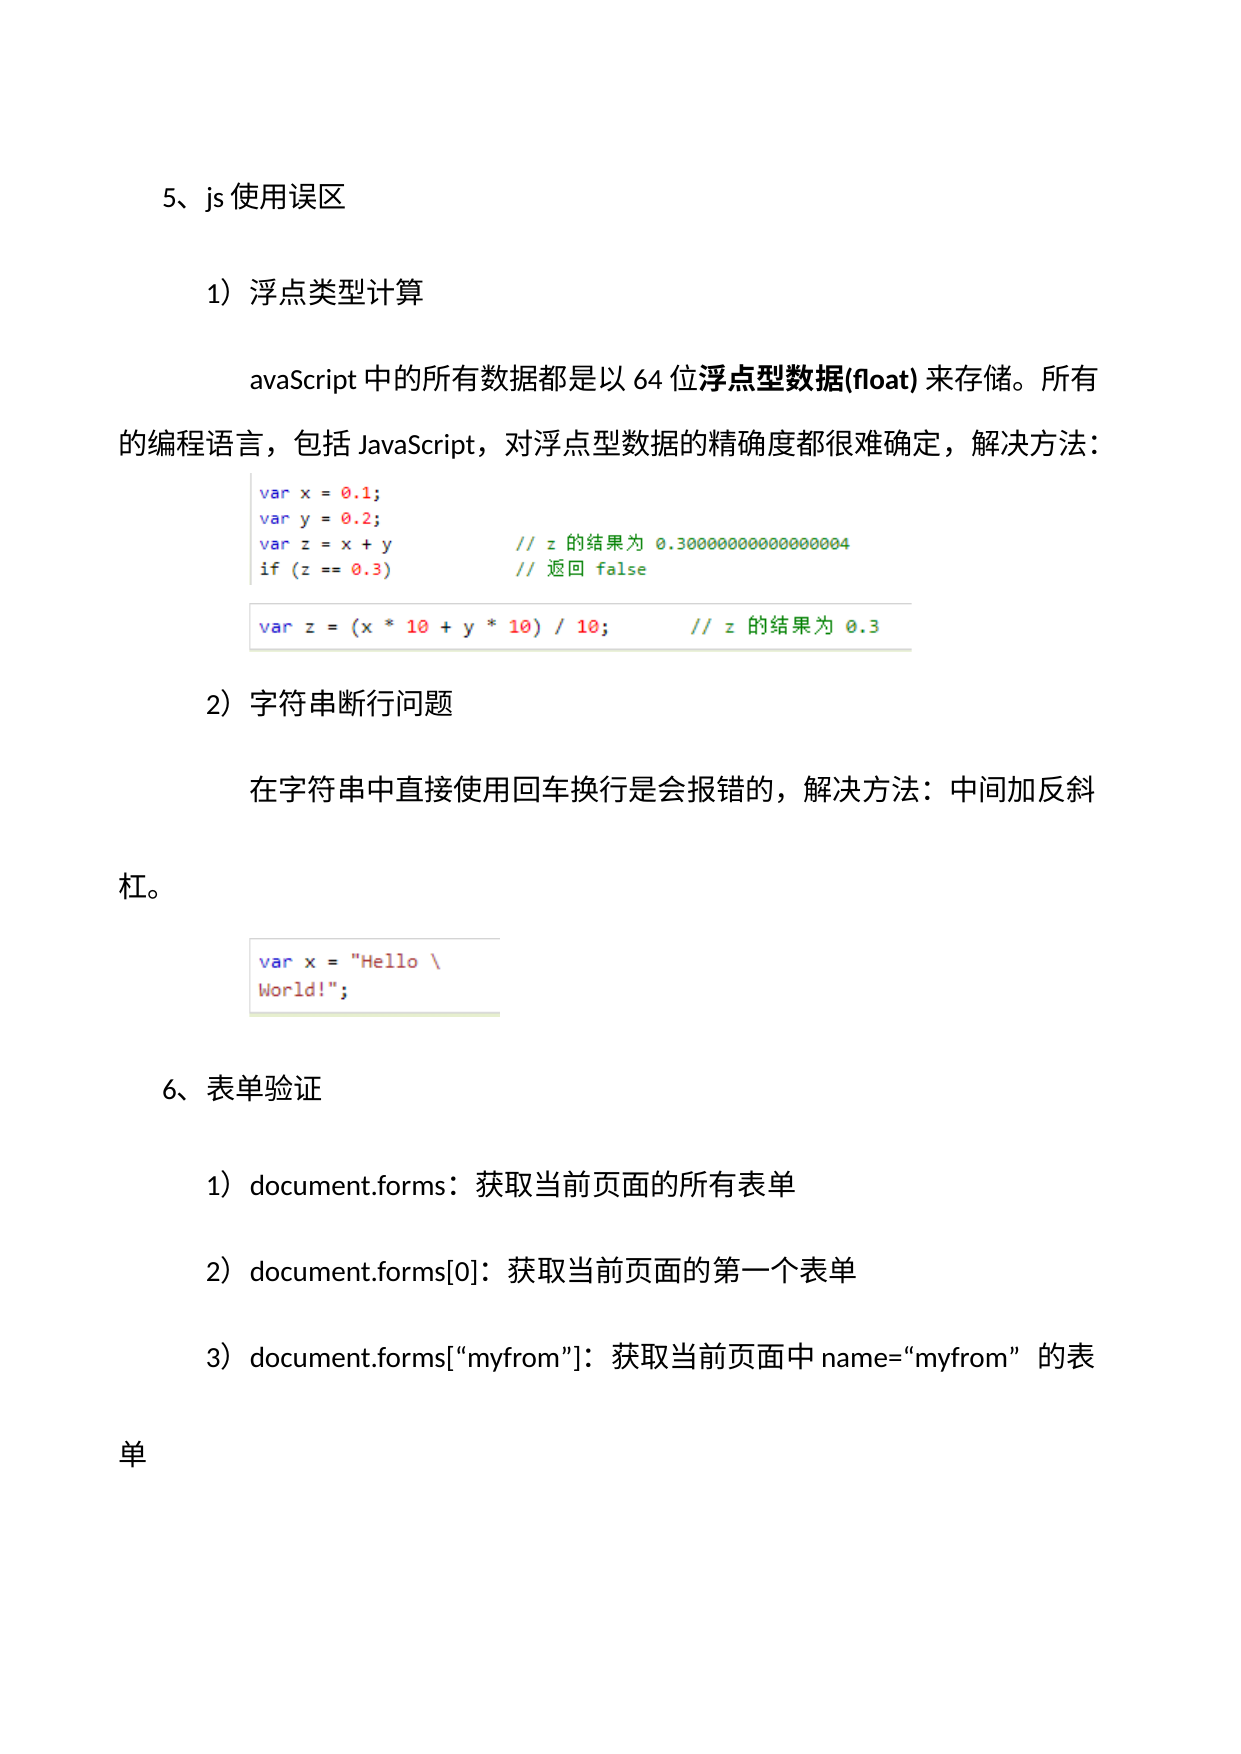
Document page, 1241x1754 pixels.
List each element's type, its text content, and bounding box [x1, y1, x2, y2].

picture [249, 938, 500, 1017]
subtitle 6、表单验证 [118, 1054, 1122, 1119]
text 1）document.forms：获取当前页面的所有表单 [118, 1150, 1122, 1215]
text 1）浮点类型计算 [118, 258, 1122, 323]
picture [249, 603, 912, 652]
text 2）字符串断行问题 [118, 669, 1122, 734]
text 3）document.forms[“myfrom”]：获取当前页面中name=“myfrom” 的表单 [118, 1322, 1122, 1485]
text 在字符串中直接使用回车换行是会报错的，解决方法：中间加反斜杠。 [118, 755, 1122, 918]
text 2）document.forms[0]：获取当前页面的第一个表单 [118, 1236, 1122, 1301]
picture [249, 473, 871, 585]
text avaScript 中的所有数据都是以 64 位浮点型数据(float) 来存储。所有的编程语言，包括 JavaScript，对浮点型数据的精确度都很难确定，解决方法： [118, 344, 1122, 474]
subtitle 5、js使用误区 [118, 162, 1122, 227]
